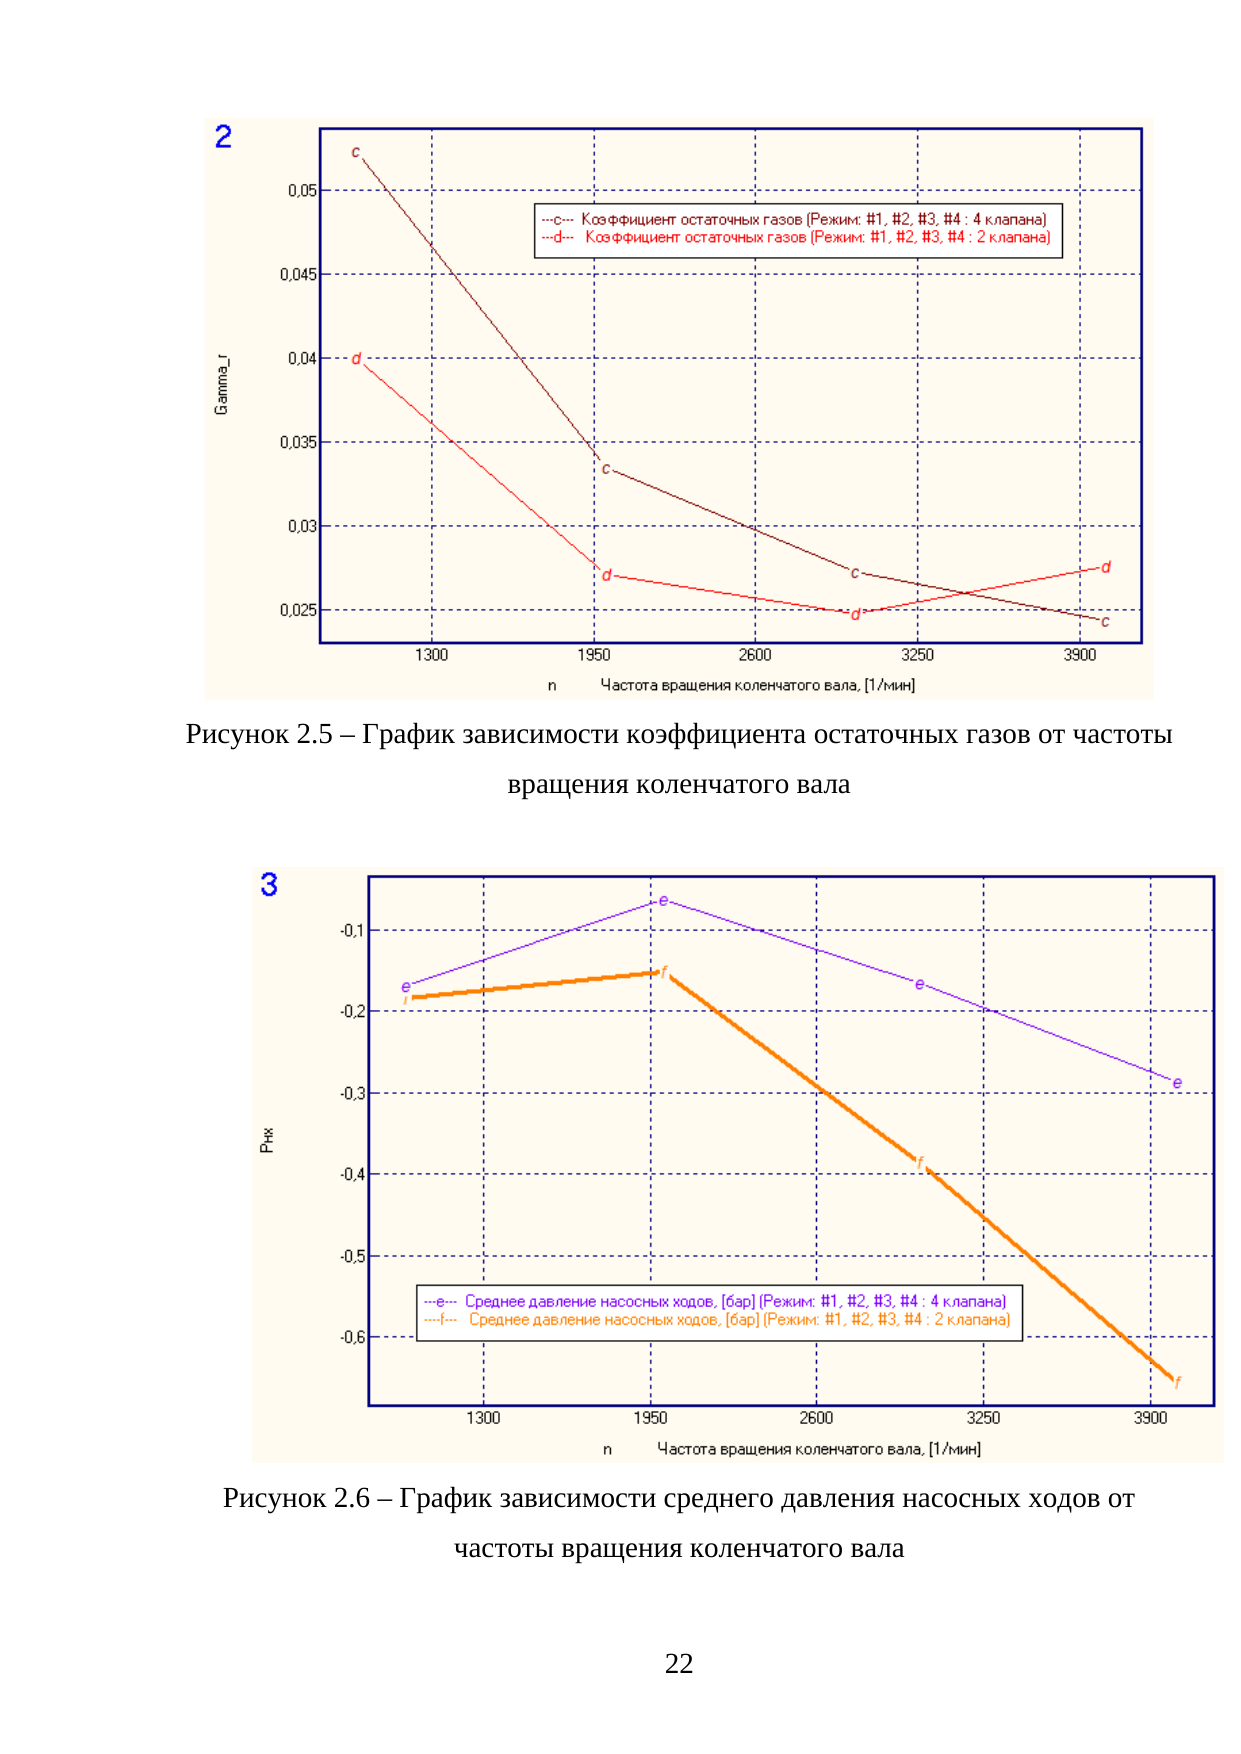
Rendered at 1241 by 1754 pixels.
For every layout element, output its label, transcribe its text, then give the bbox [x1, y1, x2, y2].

text Рисунок 2.6 – График зависимости среднего давления насосных ходов от частоты вращения коленчатого вала [177, 1480, 1181, 1564]
picture [204, 118, 1154, 700]
picture [252, 867, 1224, 1463]
text Рисунок 2.5 – График зависимости коэффициента остаточных газов от частоты вращения коленчатого вала [177, 716, 1181, 800]
